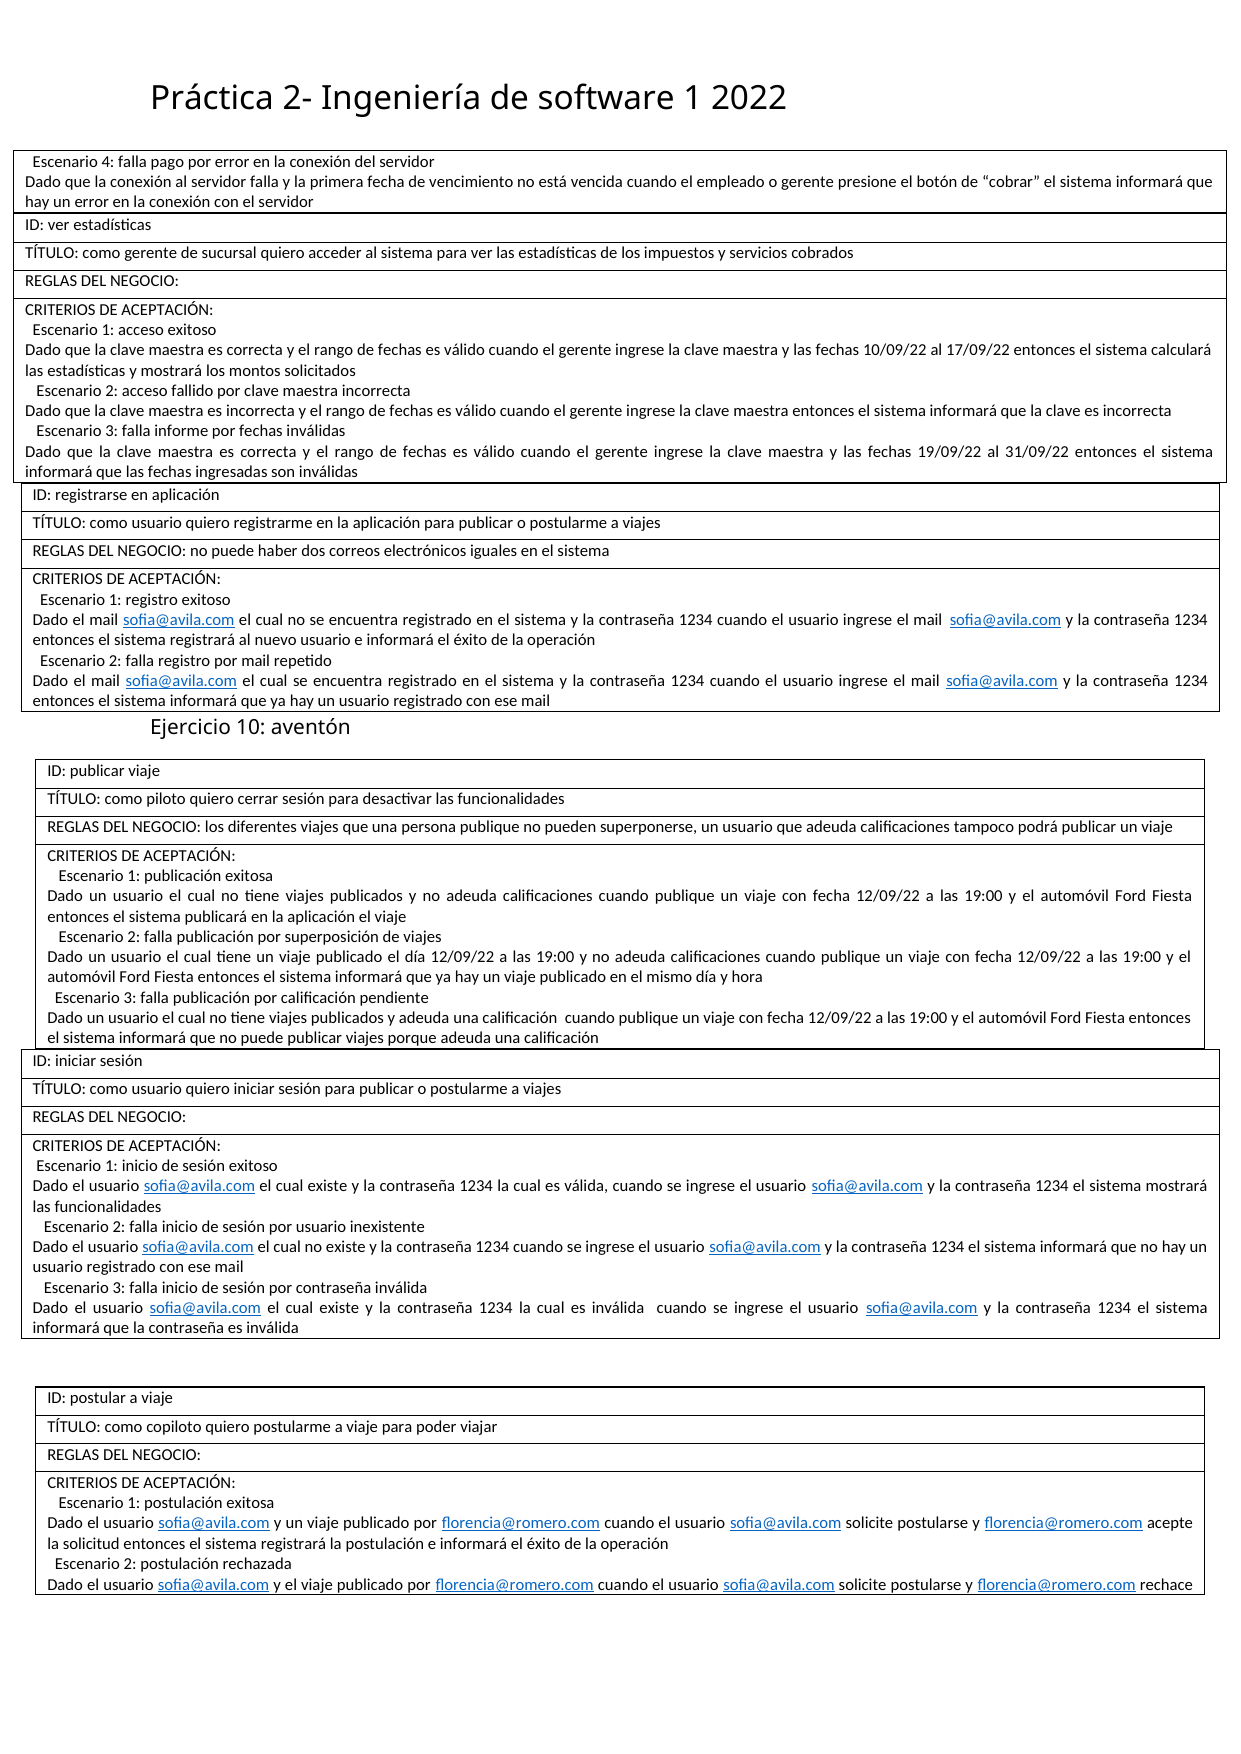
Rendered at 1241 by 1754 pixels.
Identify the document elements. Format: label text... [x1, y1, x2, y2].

table_cell TÍTULO: como usuario quiero registrarme en la aplicación para publicar o postularme a viajes [22, 512, 1219, 539]
table_header ID: postular a viaje [36, 1388, 1204, 1415]
table_cell TÍTULO: como gerente de sucursal quiero acceder al sistema para ver las estadísticas de los impuestos y servicios cobrados [14, 243, 1226, 269]
table_cell CRITERIOS DE ACEPTACIÓN: Escenario 1: registro exitoso Dado el mail sofia@avila.com el cual no se encuentra registrado en el sistema y la contraseña 1234 cuando el usuario ingrese el mail sofia@avila.com y la contraseña 1234 entonces el sistema registrará al nuevo usuario e informará el éxito de la operación Escenario 2: falla registro por mail repetido Dado el mail sofia@avila.com el cual se encuentra registrado en el sistema y la contraseña 1234 cuando el usuario ingrese el mail sofia@avila.com y la contraseña 1234 entonces el sistema informará que ya hay un usuario registrado con ese mail [22, 569, 1219, 711]
table_cell REGLAS DEL NEGOCIO: [36, 1444, 1204, 1471]
table_cell REGLAS DEL NEGOCIO: no puede haber dos correos electrónicos iguales en el sistema [22, 540, 1219, 567]
table_cell CRITERIOS DE ACEPTACIÓN: Escenario 1: inicio de sesión exitoso Dado el usuario sofia@avila.com el cual existe y la contraseña 1234 la cual es válida, cuando se ingrese el usuario sofia@avila.com y la contraseña 1234 el sistema mostrará las funcionalidades Escenario 2: falla inicio de sesión por usuario inexistente Dado el usuario sofia@avila.com el cual no existe y la contraseña 1234 cuando se ingrese el usuario sofia@avila.com y la contraseña 1234 el sistema informará que no hay un usuario registrado con ese mail Escenario 3: falla inicio de sesión por contraseña inválida Dado el usuario sofia@avila.com el cual existe y la contraseña 1234 la cual es inválida cuando se ingrese el usuario sofia@avila.com y la contraseña 1234 el sistema informará que la contraseña es inválida [22, 1135, 1219, 1338]
table_header ID: publicar viaje [36, 760, 1204, 788]
table_cell REGLAS DEL NEGOCIO: [14, 271, 1226, 298]
text Ejercicio 10: aventón [150, 712, 1090, 740]
table_cell CRITERIOS DE ACEPTACIÓN: Escenario 1: acceso exitoso Dado que la clave maestra es correcta y el rango de fechas es válido cuando el gerente ingrese la clave maestra y las fechas 10/09/22 al 17/09/22 entonces el sistema calculará las estadísticas y mostrará los montos solicitados Escenario 2: acceso fallido por clave maestra incorrecta Dado que la clave maestra es incorrecta y el rango de fechas es válido cuando el gerente ingrese la clave maestra entonces el sistema informará que la clave es incorrecta Escenario 3: falla informe por fechas inválidas Dado que la clave maestra es correcta y el rango de fechas es válido cuando el gerente ingrese la clave maestra y las fechas 19/09/22 al 31/09/22 entonces el sistema informará que las fechas ingresadas son inválidas [14, 299, 1226, 482]
table_cell CRITERIOS DE ACEPTACIÓN: Escenario 1: publicación exitosa Dado un usuario el cual no tiene viajes publicados y no adeuda calificaciones cuando publique un viaje con fecha 12/09/22 a las 19:00 y el automóvil Ford Fiesta entonces el sistema publicará en la aplicación el viaje Escenario 2: falla publicación por superposición de viajes Dado un usuario el cual tiene un viaje publicado el día 12/09/22 a las 19:00 y no adeuda calificaciones cuando publique un viaje con fecha 12/09/22 a las 19:00 y el automóvil Ford Fiesta entonces el sistema informará que ya hay un viaje publicado en el mismo día y hora Escenario 3: falla publicación por calificación pendiente Dado un usuario el cual no tiene viajes publicados y adeuda una calificación cuando publique un viaje con fecha 12/09/22 a las 19:00 y el automóvil Ford Fiesta entonces el sistema informará que no puede publicar viajes porque adeuda una calificación [36, 845, 1204, 1048]
table_cell TÍTULO: como copiloto quiero postularme a viaje para poder viajar [36, 1416, 1204, 1443]
table_cell REGLAS DEL NEGOCIO: los diferentes viajes que una persona publique no pueden superponerse, un usuario que adeuda calificaciones tampoco podrá publicar un viaje [36, 817, 1204, 844]
table_cell TÍTULO: como piloto quiero cerrar sesión para desactivar las funcionalidades [36, 789, 1204, 816]
table_header ID: registrarse en aplicación [22, 484, 1219, 511]
table_cell REGLAS DEL NEGOCIO: [22, 1107, 1219, 1134]
table_cell TÍTULO: como usuario quiero iniciar sesión para publicar o postularme a viajes [22, 1079, 1219, 1106]
table_header ID: iniciar sesión [22, 1050, 1219, 1078]
table_header ID: ver estadísticas [14, 214, 1226, 242]
